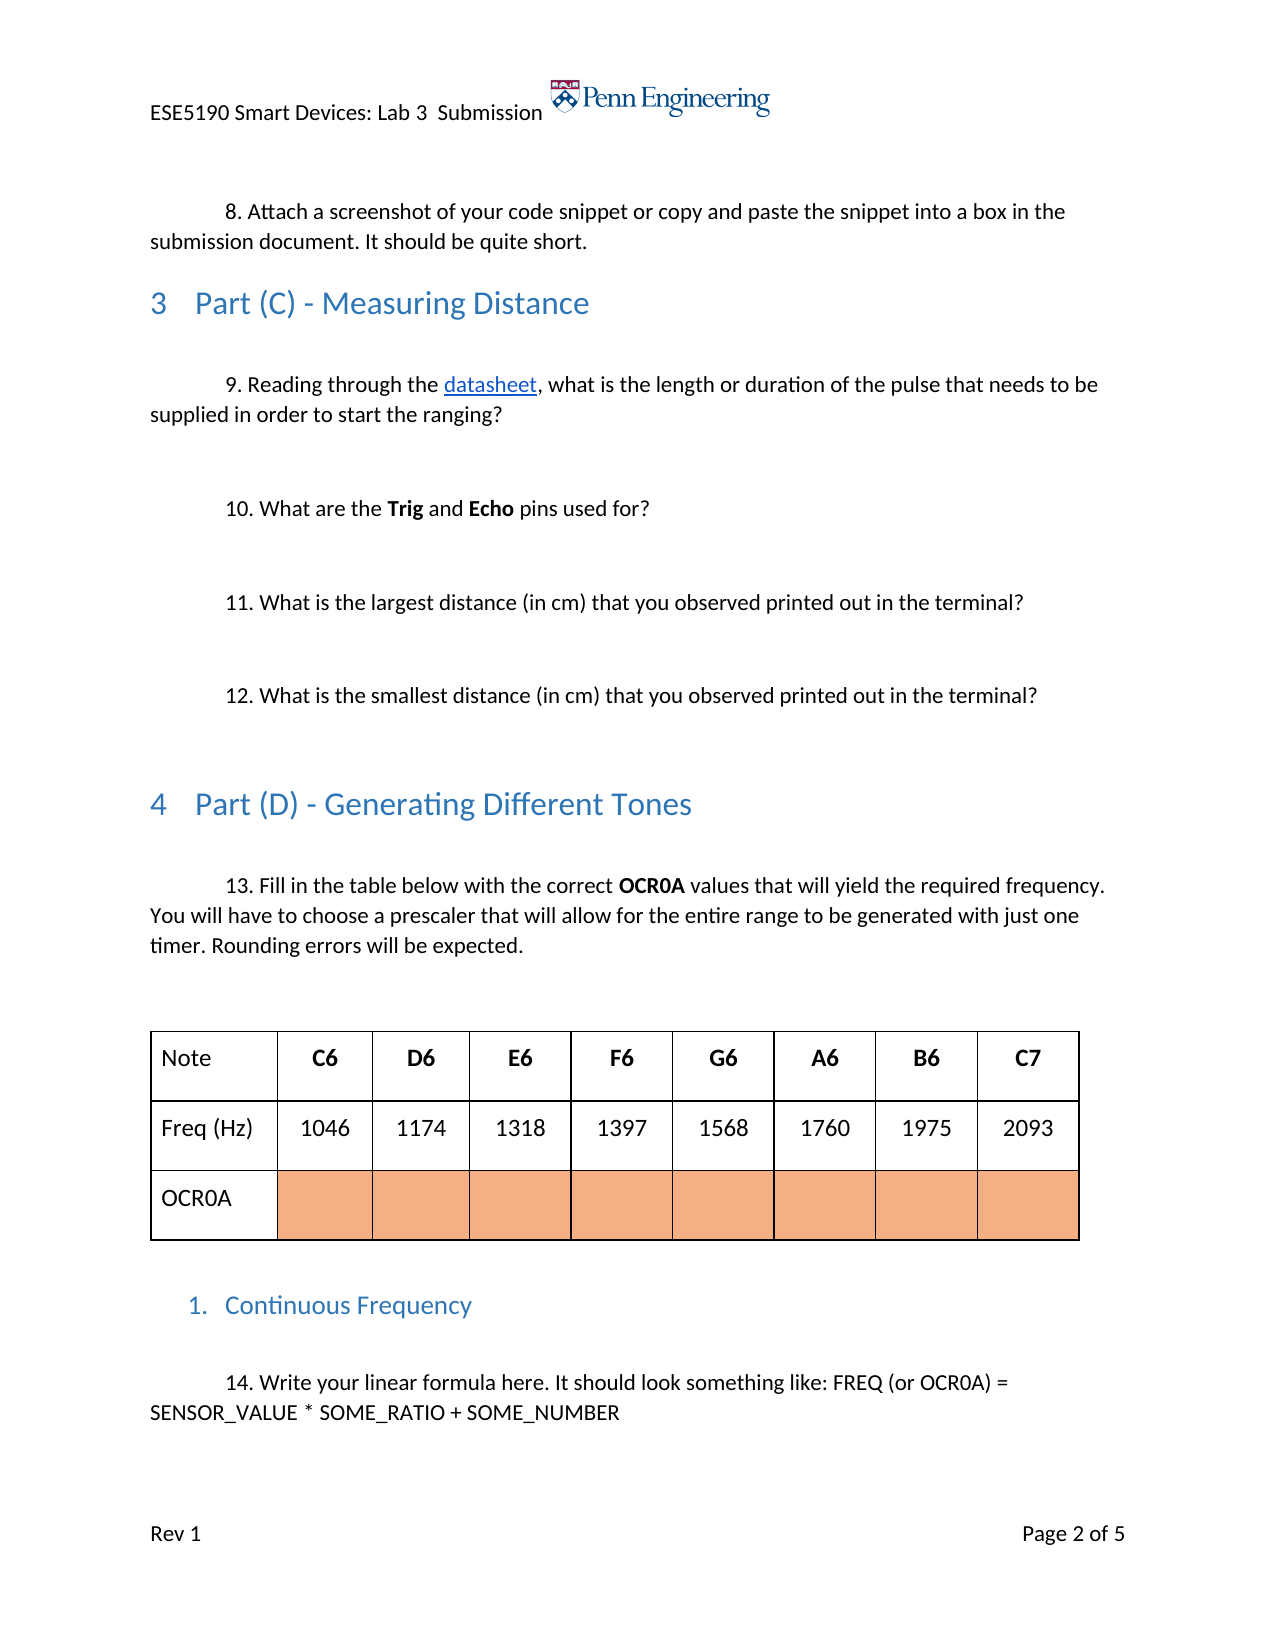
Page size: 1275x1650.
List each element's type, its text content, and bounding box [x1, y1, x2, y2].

table_header C6 [278, 1032, 372, 1100]
table_header D6 [373, 1032, 469, 1100]
table_cell [470, 1171, 570, 1239]
text 12. What is the smallest distance (in cm) that you observed printed out in the terminal? [150, 681, 1125, 709]
table_cell 1568 [673, 1102, 773, 1170]
table_cell [673, 1171, 773, 1239]
table_cell 1760 [775, 1102, 875, 1170]
subtitle Continuous Frequency [187, 1288, 1125, 1321]
table_cell [876, 1171, 977, 1239]
table_cell 1046 [278, 1102, 372, 1170]
table_cell [278, 1171, 372, 1239]
table_cell [373, 1171, 469, 1239]
table_header G6 [673, 1032, 773, 1100]
table_header E6 [470, 1032, 570, 1100]
table_cell 1174 [373, 1102, 469, 1170]
table_header C7 [978, 1032, 1078, 1100]
table_header Note [152, 1032, 277, 1100]
table_cell Freq (Hz) [152, 1102, 277, 1170]
table_cell OCR0A [152, 1171, 277, 1239]
table_header F6 [572, 1032, 672, 1100]
table_cell [978, 1171, 1078, 1239]
text 9. Reading through the datasheet, what is the length or duration of the pulse that needs to be supplied in order to start the ranging? [150, 370, 1125, 428]
table_cell 1975 [876, 1102, 977, 1170]
table_cell 1318 [470, 1102, 570, 1170]
table_cell 2093 [978, 1102, 1078, 1170]
picture [543, 75, 777, 120]
text 10. What are the Trig and Echo pins used for? [150, 494, 1125, 522]
table_header B6 [876, 1032, 977, 1100]
text 13. Fill in the table below with the correct OCR0A values that will yield the required frequency. You will have to choose a prescaler that will allow for the entire range to be generated with just one timer. Rounding errors will be expected. [150, 871, 1125, 959]
text 8. Attach a screenshot of your code snippet or copy and paste the snippet into a box in the submission document. It should be quite short. [150, 197, 1125, 255]
table_header A6 [775, 1032, 875, 1100]
subtitle Part (C) - Measuring Distance [150, 282, 1125, 323]
table_cell 1397 [572, 1102, 672, 1170]
text 11. What is the largest distance (in cm) that you observed printed out in the terminal? [150, 588, 1125, 616]
table_cell [572, 1171, 672, 1239]
table_cell [775, 1171, 875, 1239]
subtitle Part (D) - Generating Different Tones [150, 783, 1125, 824]
text 14. Write your linear formula here. It should look something like: FREQ (or OCR0A) = SENSOR_VALUE * SOME_RATIO + SOME_NUMBER [150, 1368, 1125, 1426]
